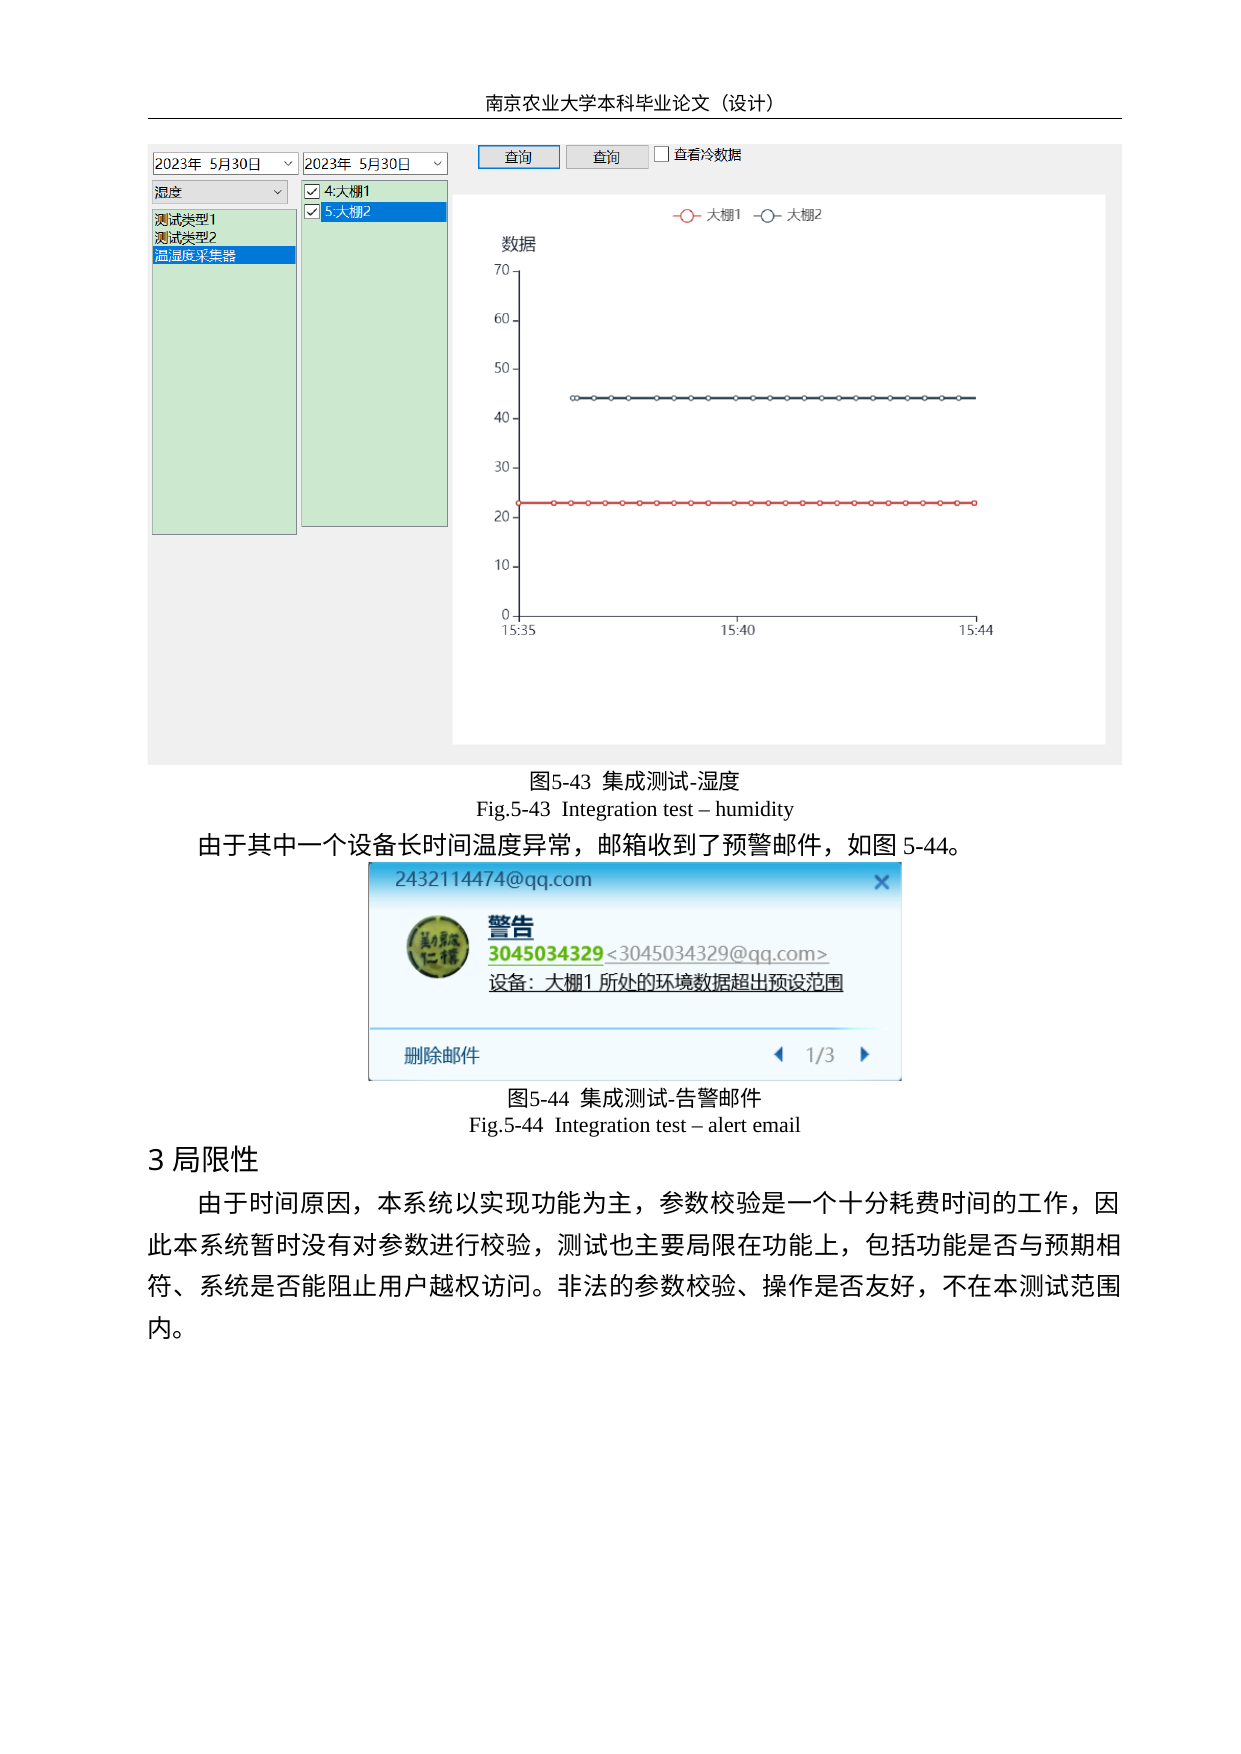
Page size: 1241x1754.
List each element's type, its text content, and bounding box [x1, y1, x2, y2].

subtitle 局限性 [148, 1137, 1122, 1179]
picture [368, 862, 902, 1081]
text 由于时间原因，本系统以实现功能为主，参数校验是一个十分耗费时间的工作，因此本系统暂时没有对参数进行校验，测试也主要局限在功能上，包括功能是否与预期相符、系统是否能阻止用户越权访问。非法的参数校验、操作是否友好，不在本测试范围内。 [148, 1179, 1122, 1346]
picture [147, 144, 1123, 765]
